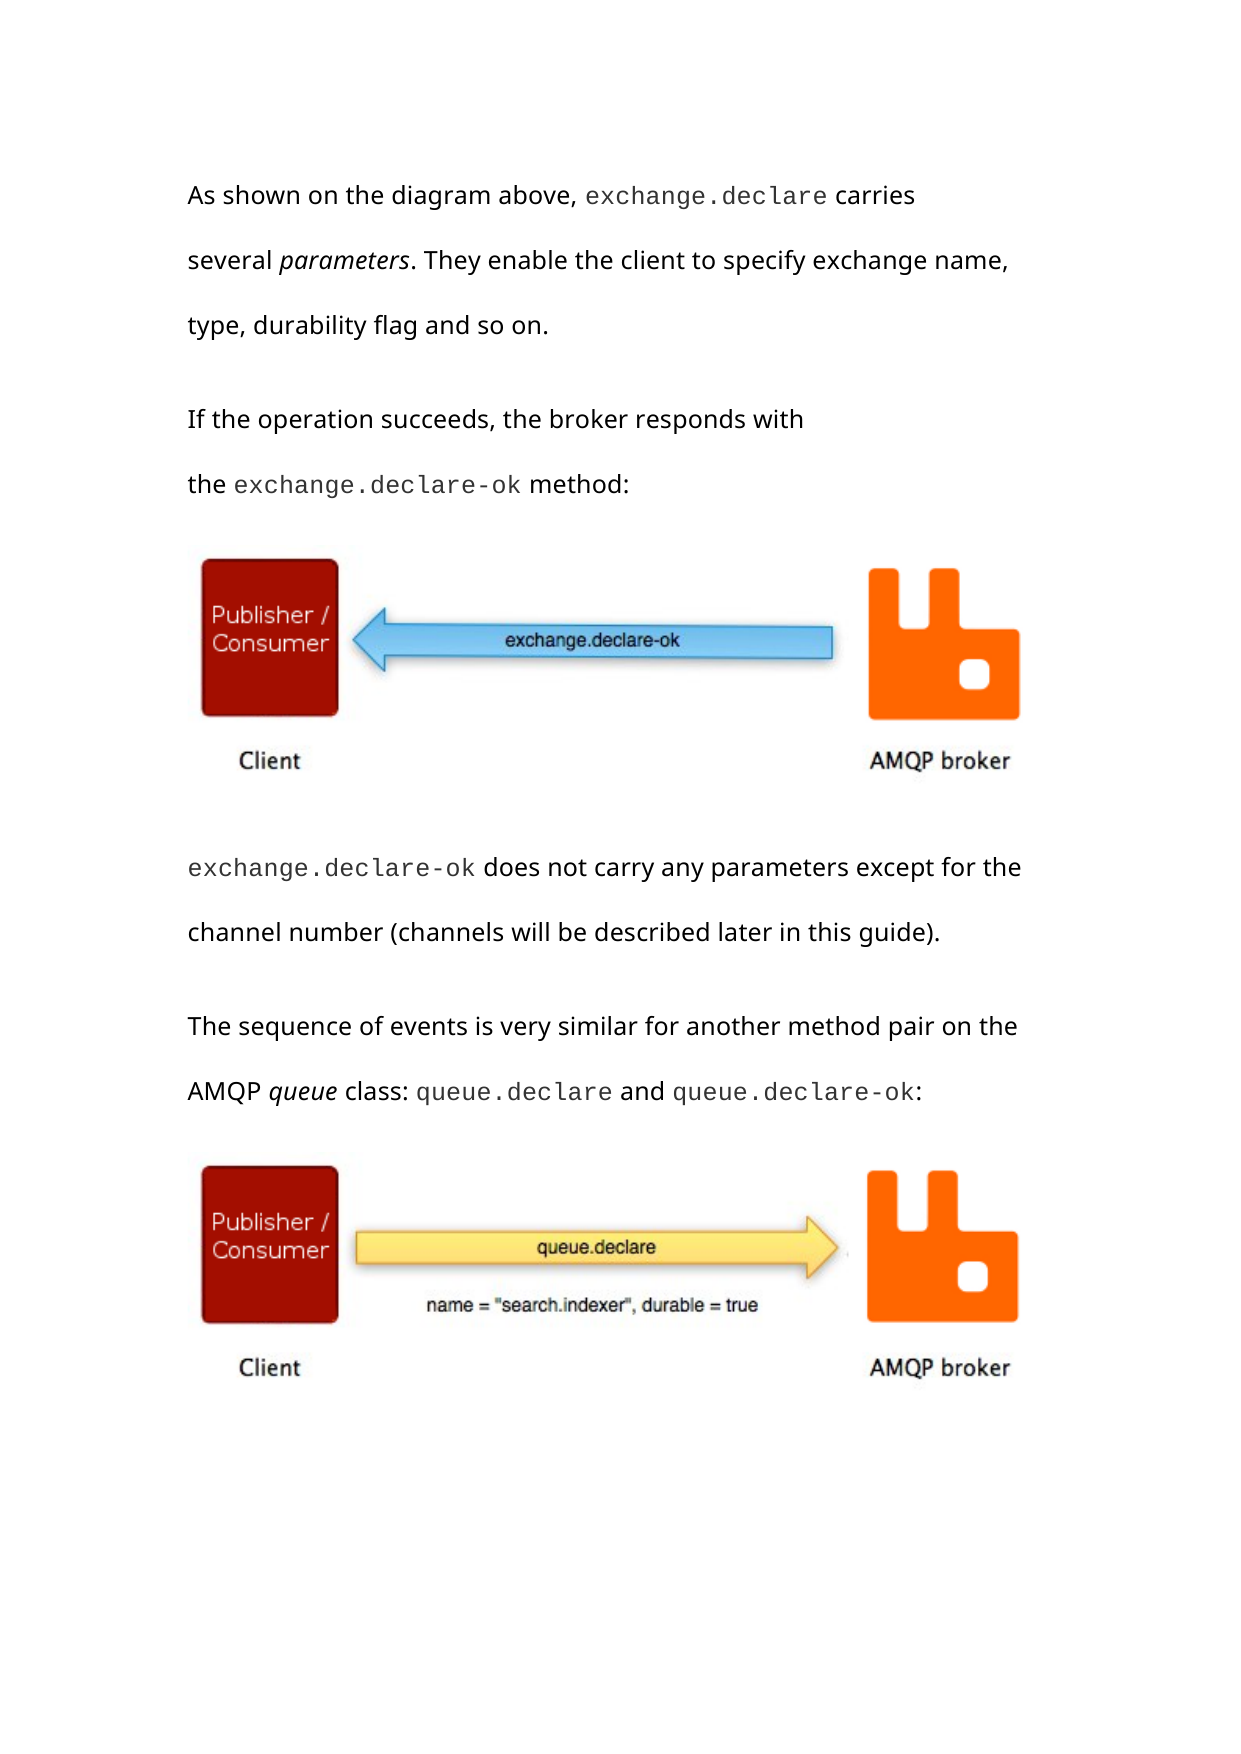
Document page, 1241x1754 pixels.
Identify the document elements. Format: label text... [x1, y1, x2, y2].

text The sequence of events is very similar for another method pair on the AMQP queue class: queue.declare and queue.declare-ok: [187, 994, 1053, 1124]
picture [187, 545, 1049, 788]
text If the operation succeeds, the broker responds with the exchange.declare-ok method: [187, 386, 1053, 516]
text exchange.declare-ok does not carry any parameters except for the channel number (channels will be described later in this guide). [187, 834, 1053, 964]
text As shown on the diagram above, exchange.declare carries several parameters. They enable the client to specify exchange name, type, durability flag and so on. [187, 162, 1053, 357]
picture [187, 1152, 1049, 1395]
